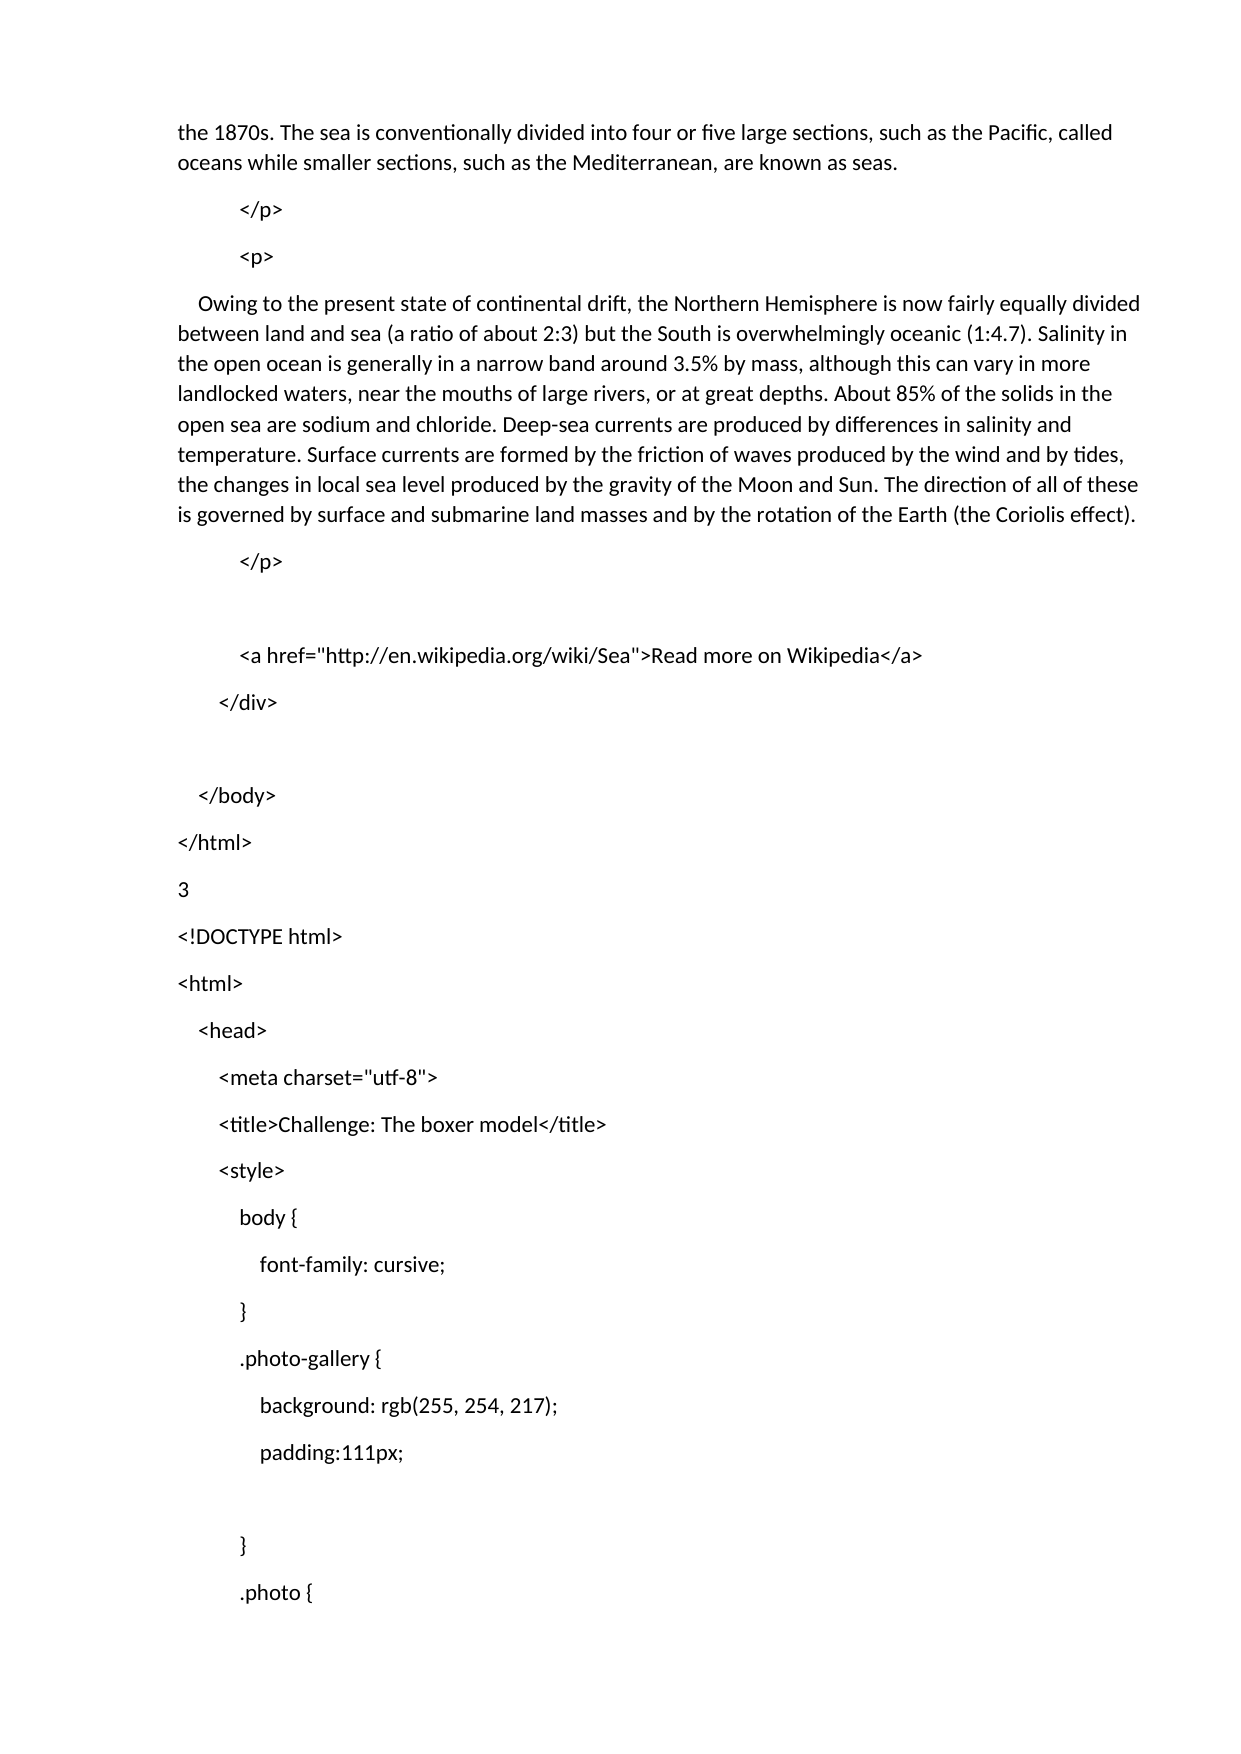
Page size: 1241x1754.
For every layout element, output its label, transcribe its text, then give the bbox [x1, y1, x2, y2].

text <p> [177, 242, 1152, 270]
text padding:111px; [177, 1438, 1152, 1466]
text <meta charset="utf-8"> [177, 1063, 1152, 1091]
text <html> [177, 969, 1152, 997]
text </html> [177, 828, 1152, 857]
text .photo { [177, 1578, 1152, 1607]
text </body> [177, 782, 1152, 810]
text } [177, 1297, 1152, 1325]
text <a href="http://en.wikipedia.org/wiki/Sea">Read more on Wikipedia</a> [177, 641, 1152, 669]
text </div> [177, 688, 1152, 716]
text Owing to the present state of continental drift, the Northern Hemisphere is now fairly equally divided between land and sea (a ratio of about 2:3) but the South is overwhelmingly oceanic (1:4.7). Salinity in the open ocean is generally in a narrow band around 3.5% by mass, although this can vary in more landlocked waters, near the mouths of large rivers, or at great depths. About 85% of the solids in the open sea are sodium and chloride. Deep-sea currents are produced by differences in salinity and temperature. Surface currents are formed by the friction of waves produced by the wind and by tides, the changes in local sea level produced by the gravity of the Moon and Sun. The direction of all of these is governed by surface and submarine land masses and by the rotation of the Earth (the Coriolis effect). [177, 289, 1152, 528]
text } [177, 1532, 1152, 1560]
text .photo-gallery { [177, 1344, 1152, 1372]
text <!DOCTYPE html> [177, 922, 1152, 950]
text </p> [177, 547, 1152, 575]
text background: rgb(255, 254, 217); [177, 1391, 1152, 1419]
text <style> [177, 1157, 1152, 1185]
text </p> [177, 195, 1152, 223]
text font-family: cursive; [177, 1250, 1152, 1278]
text <head> [177, 1016, 1152, 1044]
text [177, 118, 1152, 176]
text body { [177, 1203, 1152, 1232]
text 3 [177, 875, 1152, 903]
text <title>Challenge: The boxer model</title> [177, 1110, 1152, 1138]
